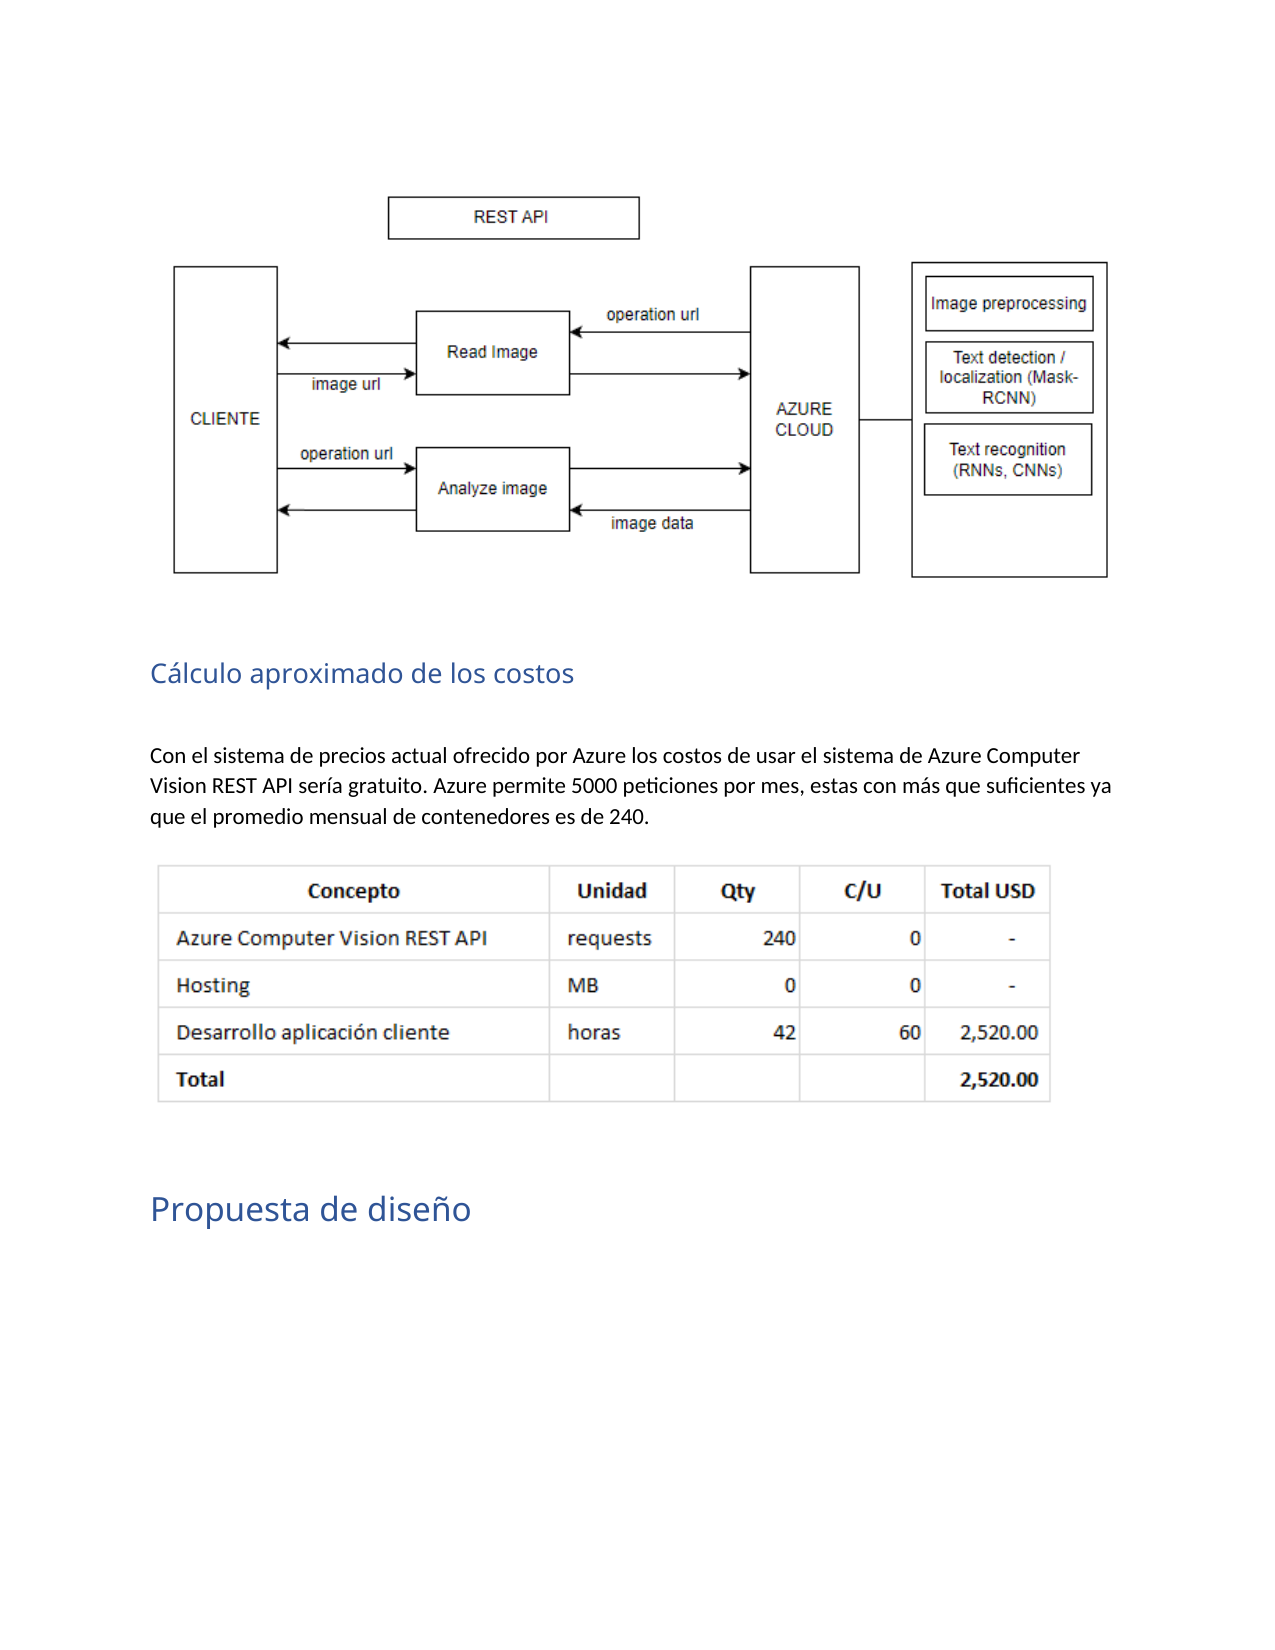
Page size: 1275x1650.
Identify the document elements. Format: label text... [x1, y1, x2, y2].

text Con el sistema de precios actual ofrecido por Azure los costos de usar el sistema de Azure Computer Vision REST API sería gratuito. Azure permite 5000 peticiones por mes, estas con más que suficientes ya que el promedio mensual de contenedores es de 240. [150, 741, 1125, 830]
subtitle Propuesta de diseño [150, 1185, 1125, 1231]
subtitle Cálculo aproximado de los costos [150, 655, 1125, 692]
picture [150, 848, 1062, 1112]
picture [150, 180, 1125, 589]
